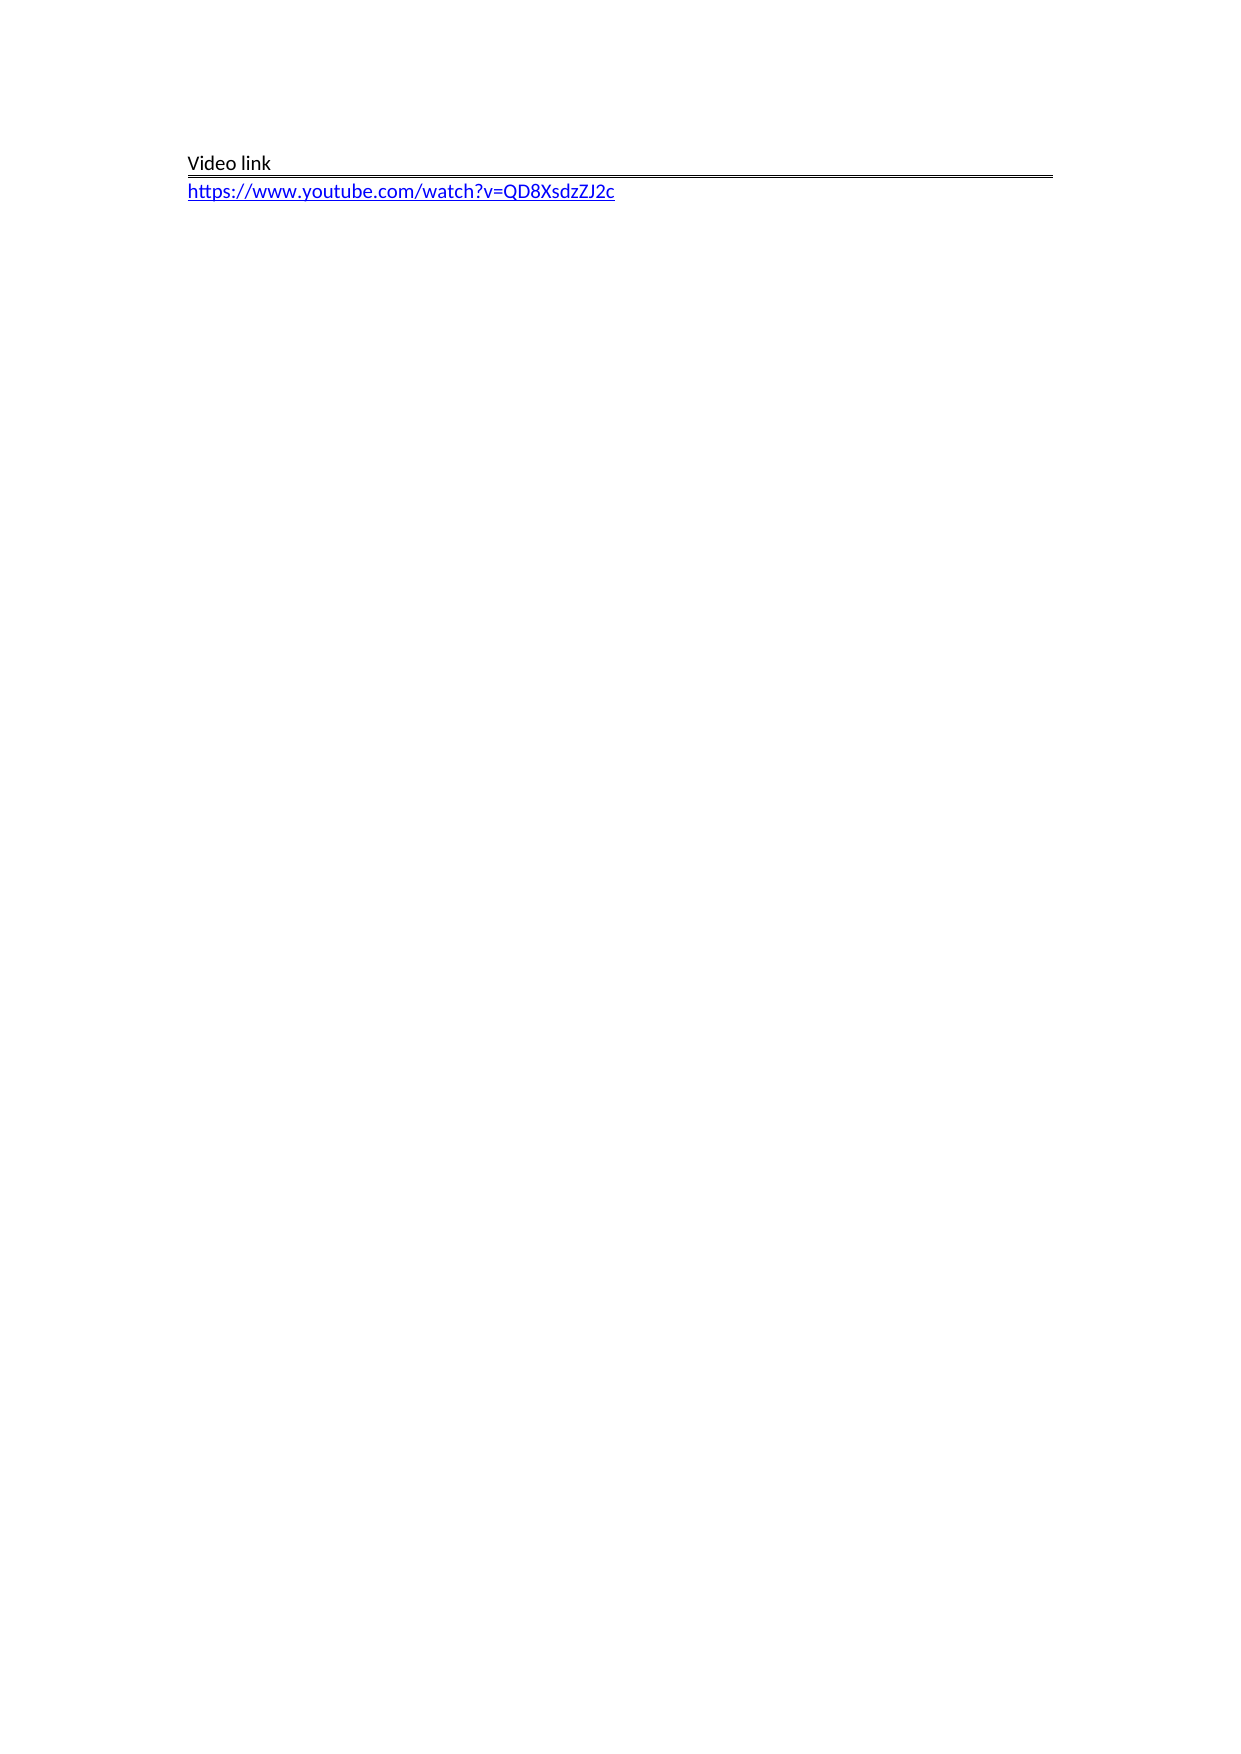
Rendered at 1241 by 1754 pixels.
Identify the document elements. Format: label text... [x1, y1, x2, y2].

text Video link [187, 150, 1053, 178]
text https://www.youtube.com/watch?v=QD8XsdzZJ2c [187, 178, 1053, 204]
